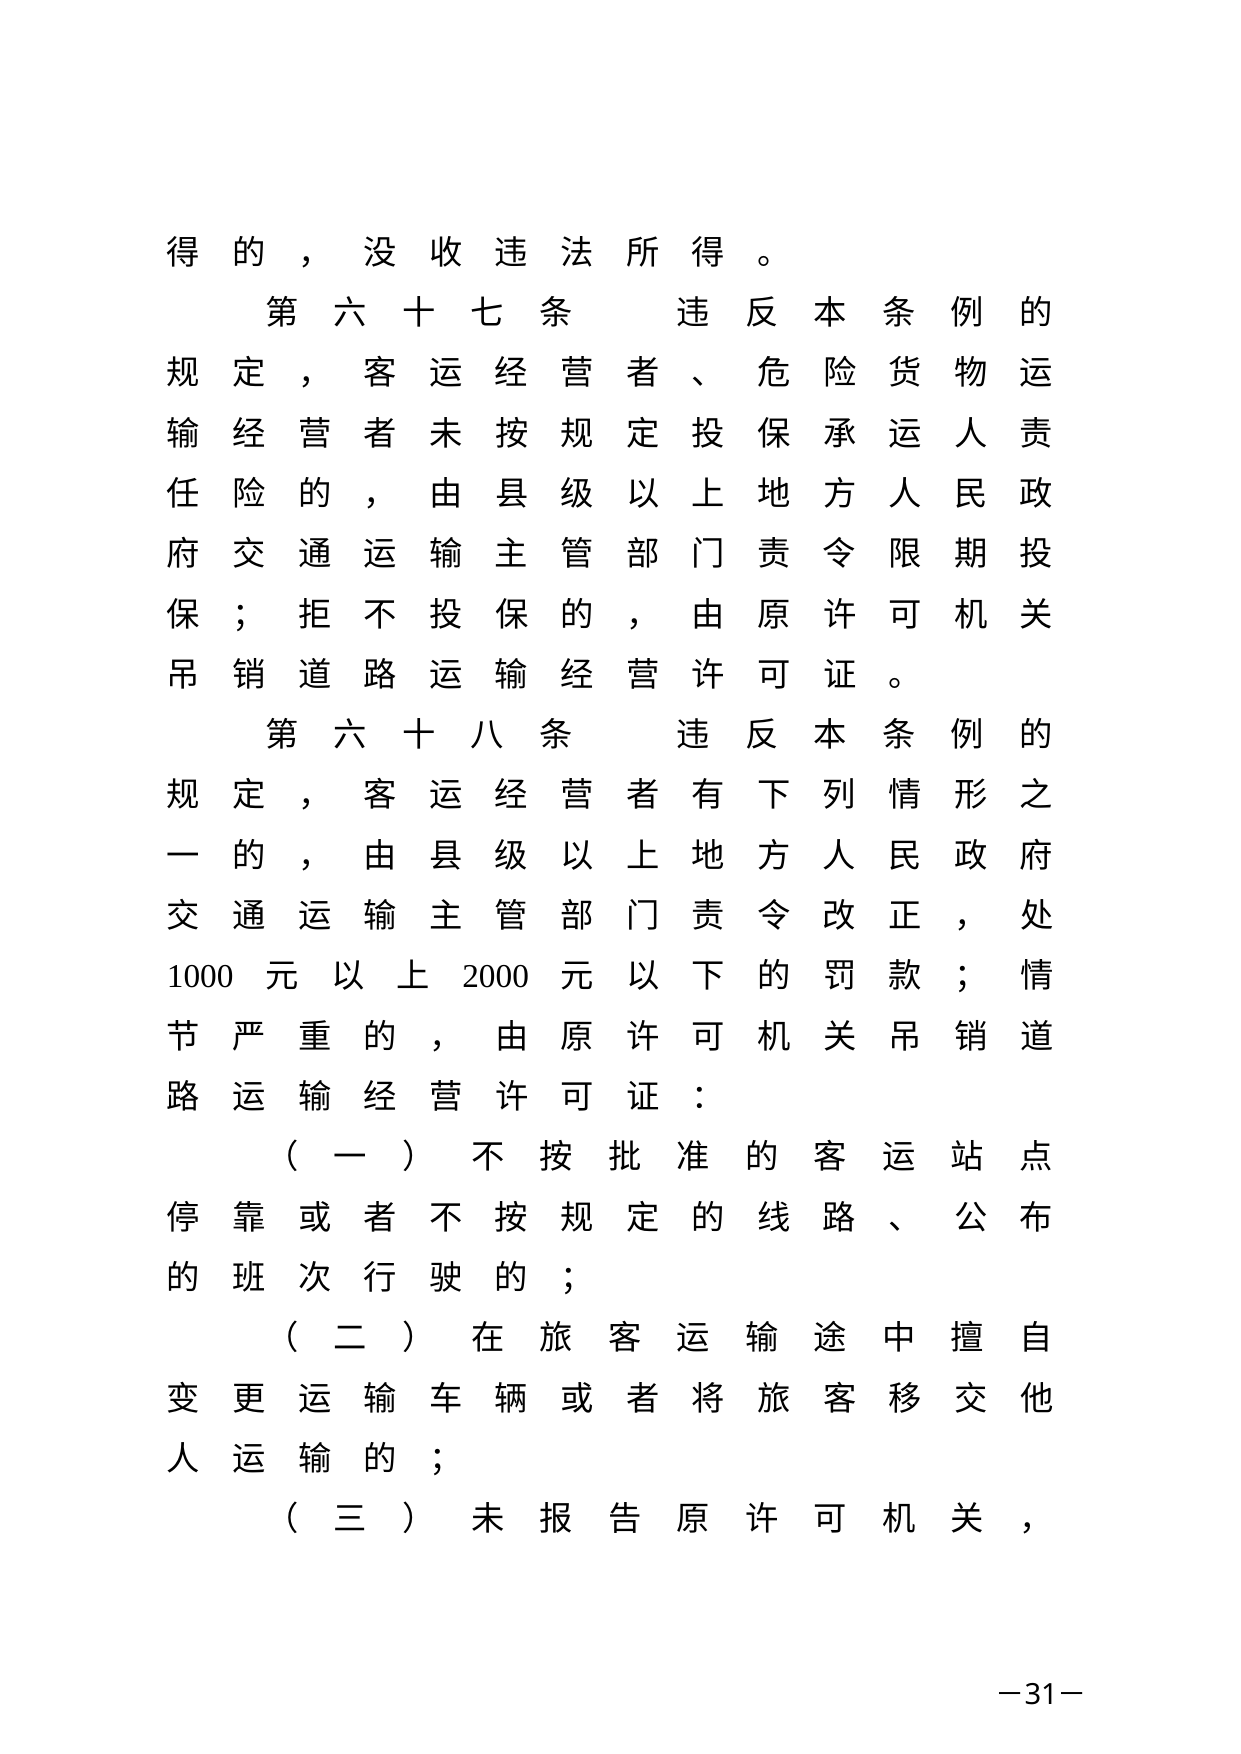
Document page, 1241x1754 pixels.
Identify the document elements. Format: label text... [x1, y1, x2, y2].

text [167, 219, 1085, 280]
text 第六十七条 违反本条例的规定，客运经营者、危险货物运输经营者未按规定投保承运人责任险的，由县级以上地方人民政府交通运输主管部门责令限期投保；拒不投保的，由原许可机关吊销道路运输经营许可证。 [167, 280, 1085, 702]
text 第六十八条 违反本条例的规定，客运经营者有下列情形之一的，由县级以上地方人民政府交通运输主管部门责令改正，处1000元以上2000元以下的罚款；情节严重的，由原许可机关吊销道路运输经营许可证： [167, 702, 1085, 1124]
text （二）在旅客运输途中擅自变更运输车辆或者将旅客移交他人运输的； [167, 1305, 1085, 1486]
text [167, 1486, 1085, 1546]
text （一）不按批准的客运站点停靠或者不按规定的线路、公布的班次行驶的； [167, 1124, 1085, 1305]
